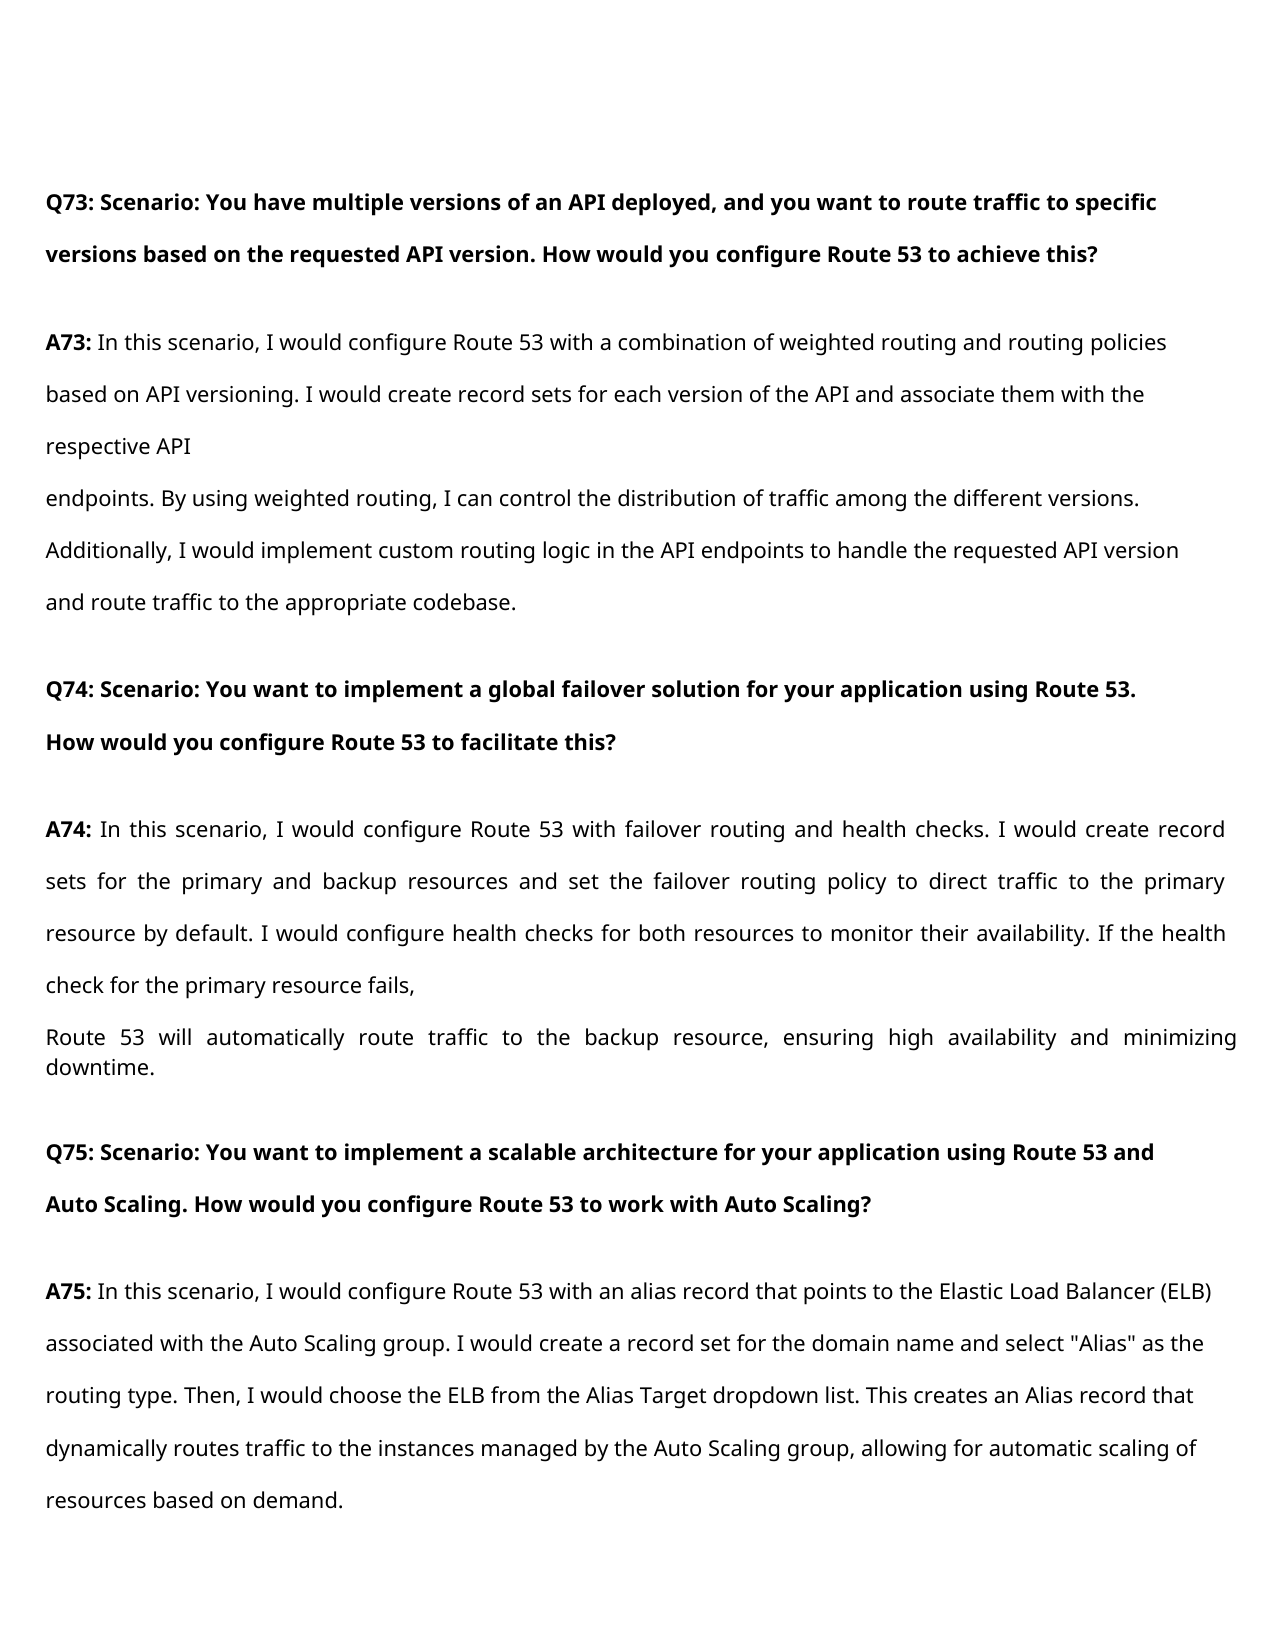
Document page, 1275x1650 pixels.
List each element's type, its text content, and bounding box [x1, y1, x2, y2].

text A75: In this scenario, I would conﬁgure Route 53 with an alias record that points to the Elastic Load Balancer (ELB) associated with the Auto Scaling group. I would create a record set for the domain name and select "Alias" as the routing type. Then, I would choose the ELB from the Alias Target dropdown list. This creates an Alias record that dynamically routes traﬃc to the instances managed by the Auto Scaling group, allowing for automatic scaling of resources based on demand. [45, 1276, 1237, 1514]
subtitle Q73: Scenario: You have multiple versions of an API deployed, and you want to route traﬃc to speciﬁc versions based on the requested API version. How would you conﬁgure Route 53 to achieve this? [45, 187, 1200, 269]
text endpoints. By using weighted routing, I can control the distribution of traﬃc among the different versions. Additionally, I would implement custom routing logic in the API endpoints to handle the requested API version and route traﬃc to the appropriate codebase. [45, 483, 1197, 617]
subtitle Q75: Scenario: You want to implement a scalable architecture for your application using Route 53 and Auto Scaling. How would you conﬁgure Route 53 to work with Auto Scaling? [45, 1137, 1179, 1218]
text Route 53 will automatically route traﬃc to the backup resource, ensuring high availability and minimizing downtime. [45, 1022, 1237, 1082]
subtitle Q74: Scenario: You want to implement a global failover solution for your application using Route 53. How would you conﬁgure Route 53 to facilitate this? [45, 674, 1180, 756]
text A74: In this scenario, I would conﬁgure Route 53 with failover routing and health checks. I would create record sets for the primary and backup resources and set the failover routing policy to direct traﬃc to the primary resource by default. I would conﬁgure health checks for both resources to monitor their availability. If the health check for the primary resource fails, [45, 814, 1226, 1000]
text A73: In this scenario, I would conﬁgure Route 53 with a combination of weighted routing and routing policies based on API versioning. I would create record sets for each version of the API and associate them with the respective API [45, 327, 1189, 461]
